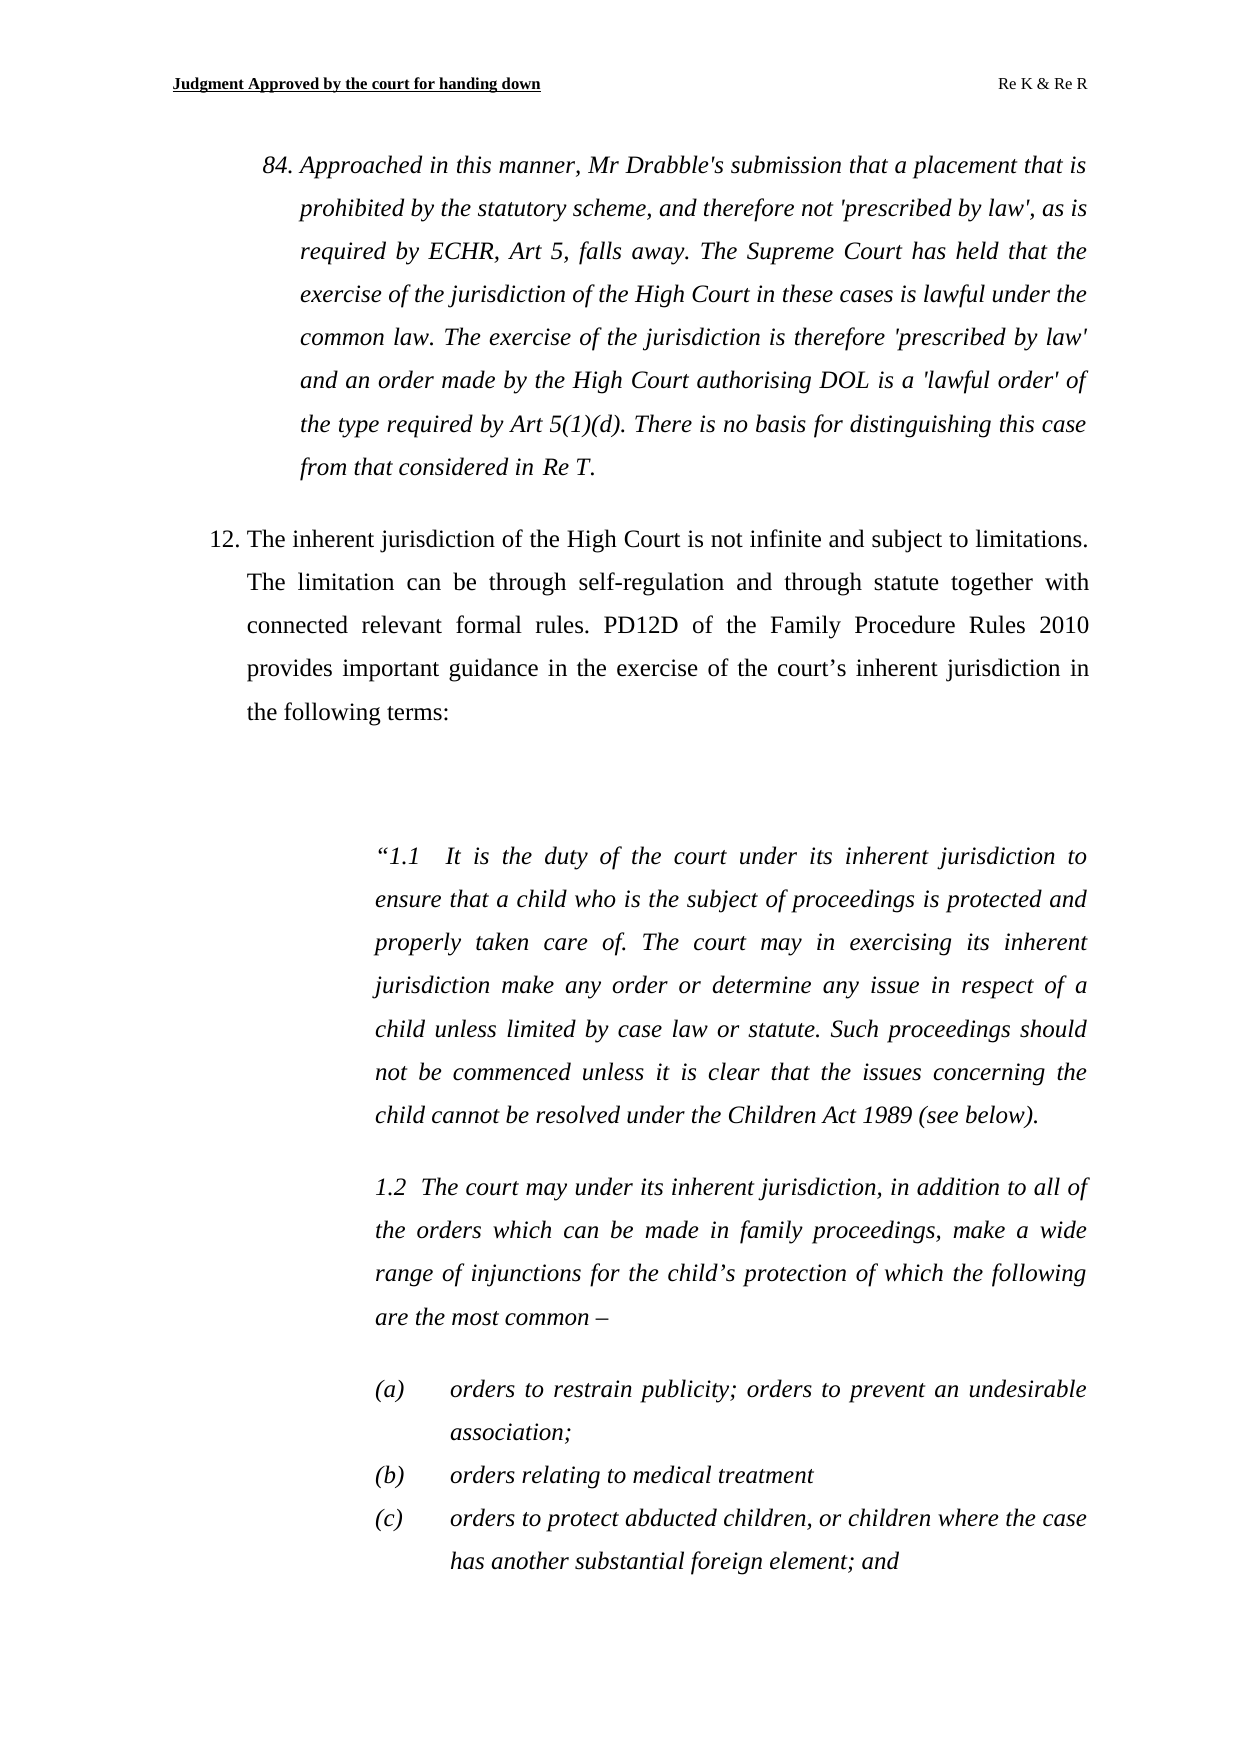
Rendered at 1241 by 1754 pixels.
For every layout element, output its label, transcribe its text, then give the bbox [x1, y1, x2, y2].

text “1.1 It is the duty of the court under its inherent jurisdiction to ensure that a child who is the subject of proceedings is protected and properly taken care of. The court may in exercising its inherent jurisdiction make any order or determine any issue in respect of a child unless limited by case law or statute. Such proceedings should not be commenced unless it is clear that the issues concerning the child cannot be resolved under the Children Act 1989 (see below). [375, 841, 1090, 1129]
text 1.2 The court may under its inherent jurisdiction, in addition to all of the orders which can be made in family proceedings, make a wide range of injunctions for the child’s protection of which the following are the most common – [375, 1172, 1090, 1330]
list The inherent jurisdiction of the High Court is not infinite and subject to limitations. The limitation can be through self-regulation and through statute together with connected relevant formal rules. PD12D of the Family Procedure Rules 2010 provides important guidance in the exercise of the court’s inherent jurisdiction in the following terms: [209, 524, 1090, 725]
list orders to restrain publicity; orders to prevent an undesirable association; [375, 1374, 1090, 1446]
list orders relating to medical treatment [375, 1460, 1090, 1489]
list orders to protect abducted children, or children where the case has another substantial foreign element; and [375, 1503, 1090, 1575]
list Approached in this manner, Mr Drabble's submission that a placement that is prohibited by the statutory scheme, and therefore not 'prescribed by law', as is required by ECHR, Art 5, falls away. The Supreme Court has held that the exercise of the jurisdiction of the High Court in these cases is lawful under the common law. The exercise of the jurisdiction is therefore 'prescribed by law' and an order made by the High Court authorising DOL is a 'lawful order' of the type required by Art 5(1)(d). There is no basis for distinguishing this case from that considered in Re T. [262, 150, 1090, 481]
